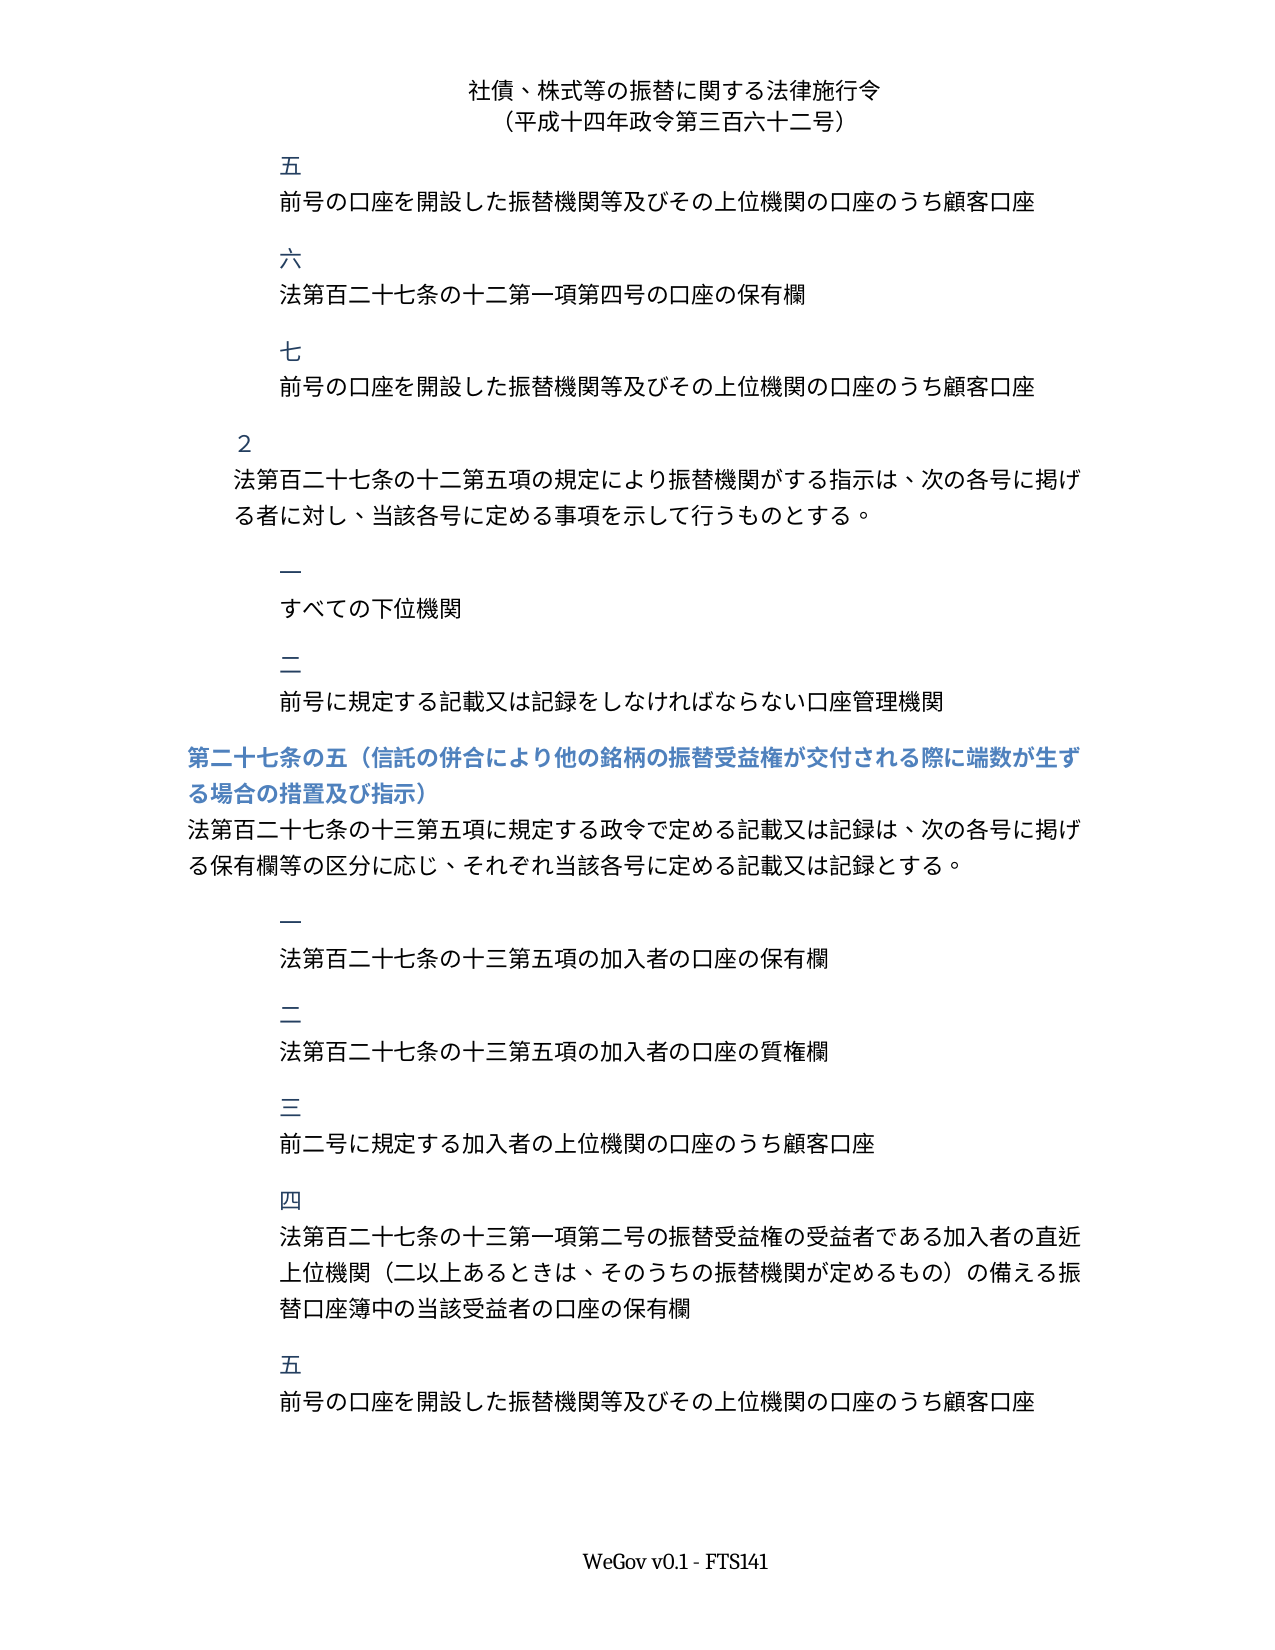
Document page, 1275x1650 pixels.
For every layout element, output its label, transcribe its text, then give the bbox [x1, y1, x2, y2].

subtitle 三 [279, 1092, 1087, 1123]
text すべての下位機関 [279, 593, 1087, 624]
subtitle 二 [279, 999, 1087, 1031]
text 法第百二十七条の十三第五項の加入者の口座の質権欄 [279, 1035, 1087, 1067]
subtitle 第二十七条の五（信託の併合により他の銘柄の振替受益権が交付される際に端数が生ずる場合の措置及び指示） [187, 742, 1087, 809]
text 法第百二十七条の十二第一項第四号の口座の保有欄 [279, 279, 1087, 310]
text 前号の口座を開設した振替機関等及びその上位機関の口座のうち顧客口座 [279, 1385, 1087, 1417]
text 前号に規定する記載又は記録をしなければならない口座管理機関 [279, 685, 1087, 717]
text 法第百二十七条の十二第五項の規定により振替機関がする指示は、次の各号に掲げる者に対し、当該各号に定める事項を示して行うものとする。 [233, 464, 1087, 531]
text 法第百二十七条の十三第五項に規定する政令で定める記載又は記録は、次の各号に掲げる保有欄等の区分に応じ、それぞれ当該各号に定める記載又は記録とする。 [187, 814, 1087, 881]
subtitle 七 [279, 335, 1087, 367]
subtitle 二 [279, 649, 1087, 681]
text 法第百二十七条の十三第五項の加入者の口座の保有欄 [279, 943, 1087, 974]
text 前号の口座を開設した振替機関等及びその上位機関の口座のうち顧客口座 [279, 371, 1087, 403]
subtitle 六 [279, 243, 1087, 274]
subtitle 四 [279, 1185, 1087, 1216]
subtitle 五 [279, 1349, 1087, 1381]
text 前号の口座を開設した振替機関等及びその上位機関の口座のうち顧客口座 [279, 186, 1087, 217]
text 法第百二十七条の十三第一項第二号の振替受益権の受益者である加入者の直近上位機関（二以上あるときは、そのうちの振替機関が定めるもの）の備える振替口座簿中の当該受益者の口座の保有欄 [279, 1221, 1087, 1324]
subtitle 一 [279, 907, 1087, 938]
subtitle 一 [279, 557, 1087, 588]
subtitle ２ [233, 428, 1087, 459]
text 前二号に規定する加入者の上位機関の口座のうち顧客口座 [279, 1128, 1087, 1159]
subtitle 五 [279, 150, 1087, 181]
